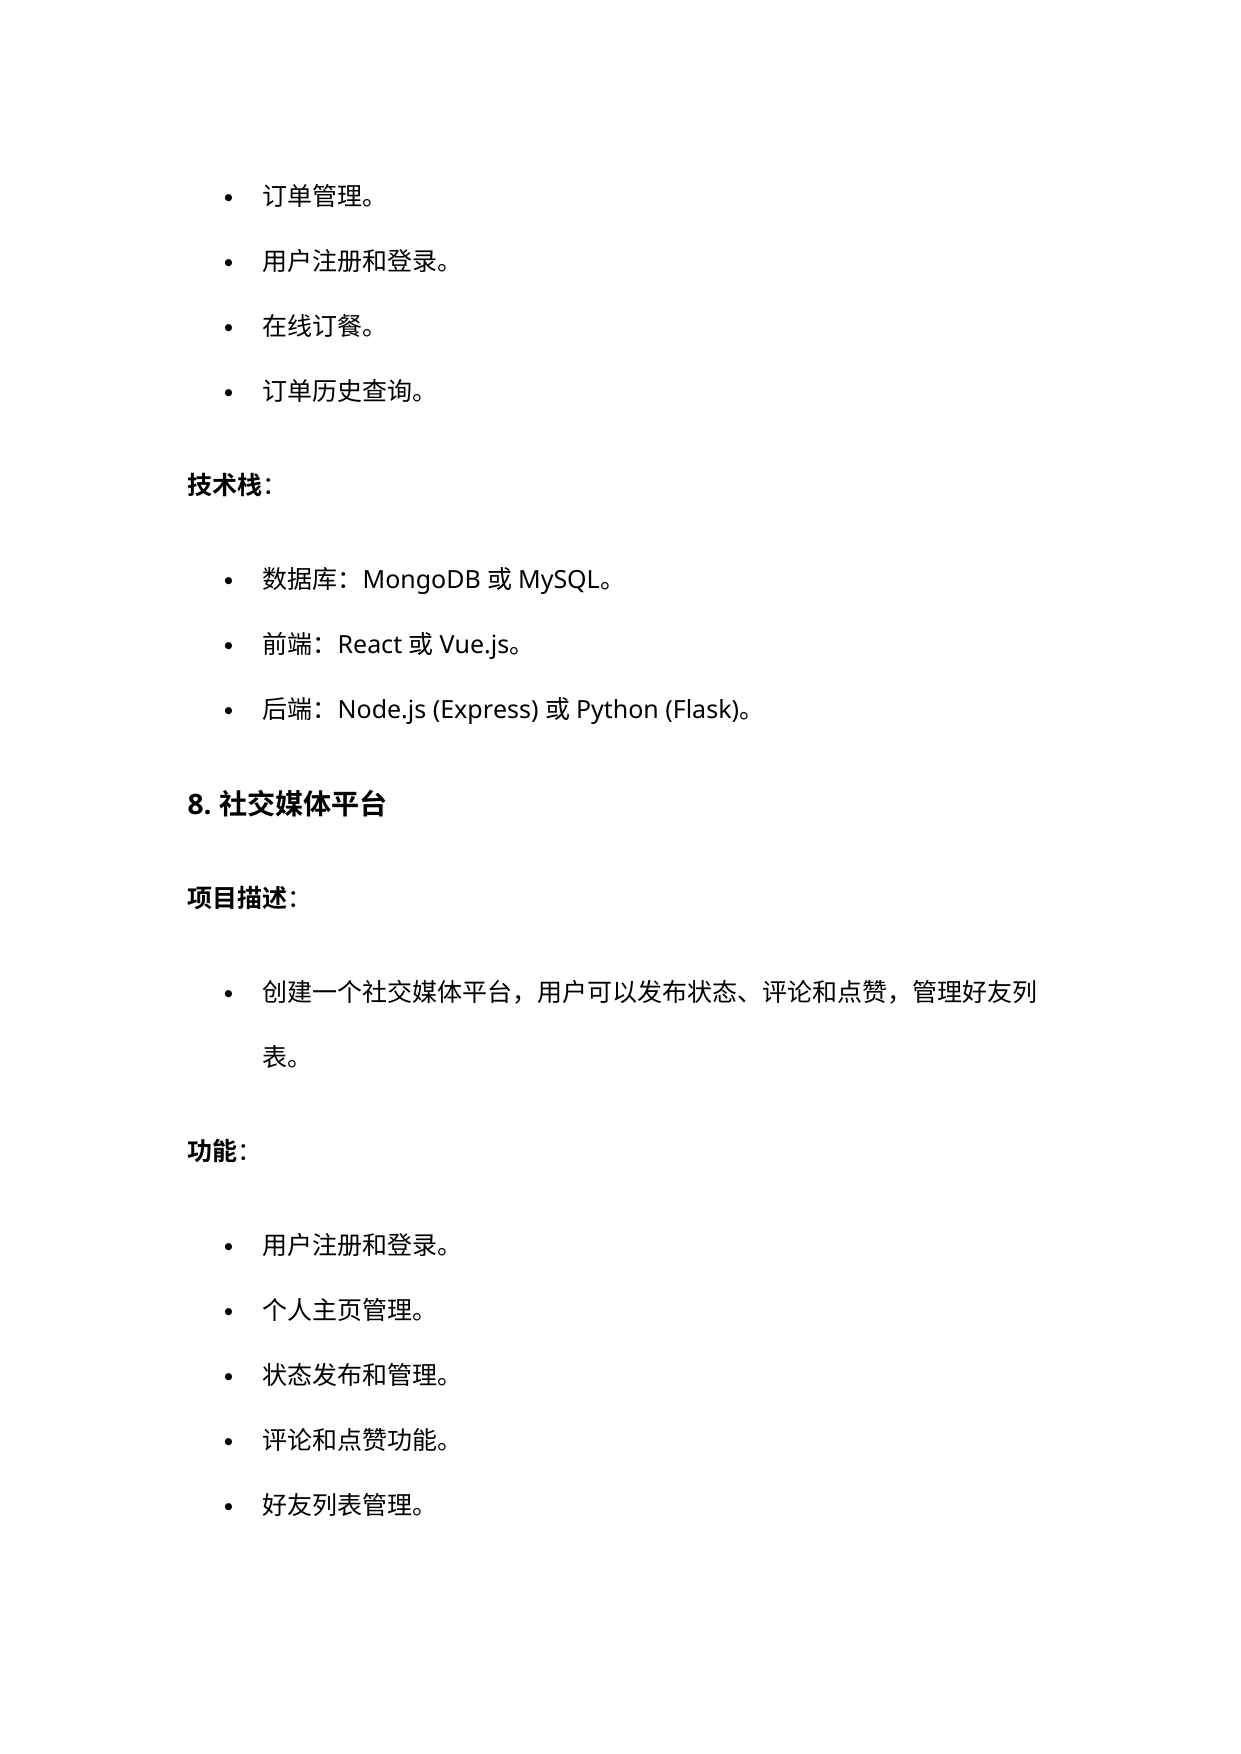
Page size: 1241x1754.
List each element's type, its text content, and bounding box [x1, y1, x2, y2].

list 前端：React 或 Vue.js。 [225, 610, 1053, 675]
text 功能： [187, 1117, 1053, 1182]
list 订单管理。 [225, 162, 1053, 227]
list 个人主页管理。 [225, 1276, 1053, 1341]
text 项目描述： [187, 864, 1053, 929]
text 8. 社交媒体平台 [187, 769, 1053, 834]
list 好友列表管理。 [225, 1471, 1053, 1536]
list 订单历史查询。 [225, 357, 1053, 422]
list 用户注册和登录。 [225, 227, 1053, 292]
text 技术栈： [187, 451, 1053, 516]
list 状态发布和管理。 [225, 1341, 1053, 1406]
list 创建一个社交媒体平台，用户可以发布状态、评论和点赞，管理好友列表。 [225, 958, 1053, 1088]
list 后端：Node.js (Express) 或 Python (Flask)。 [225, 675, 1053, 740]
list 用户注册和登录。 [225, 1211, 1053, 1276]
list 在线订餐。 [225, 292, 1053, 357]
list 评论和点赞功能。 [225, 1406, 1053, 1471]
list 数据库：MongoDB 或 MySQL。 [225, 545, 1053, 610]
